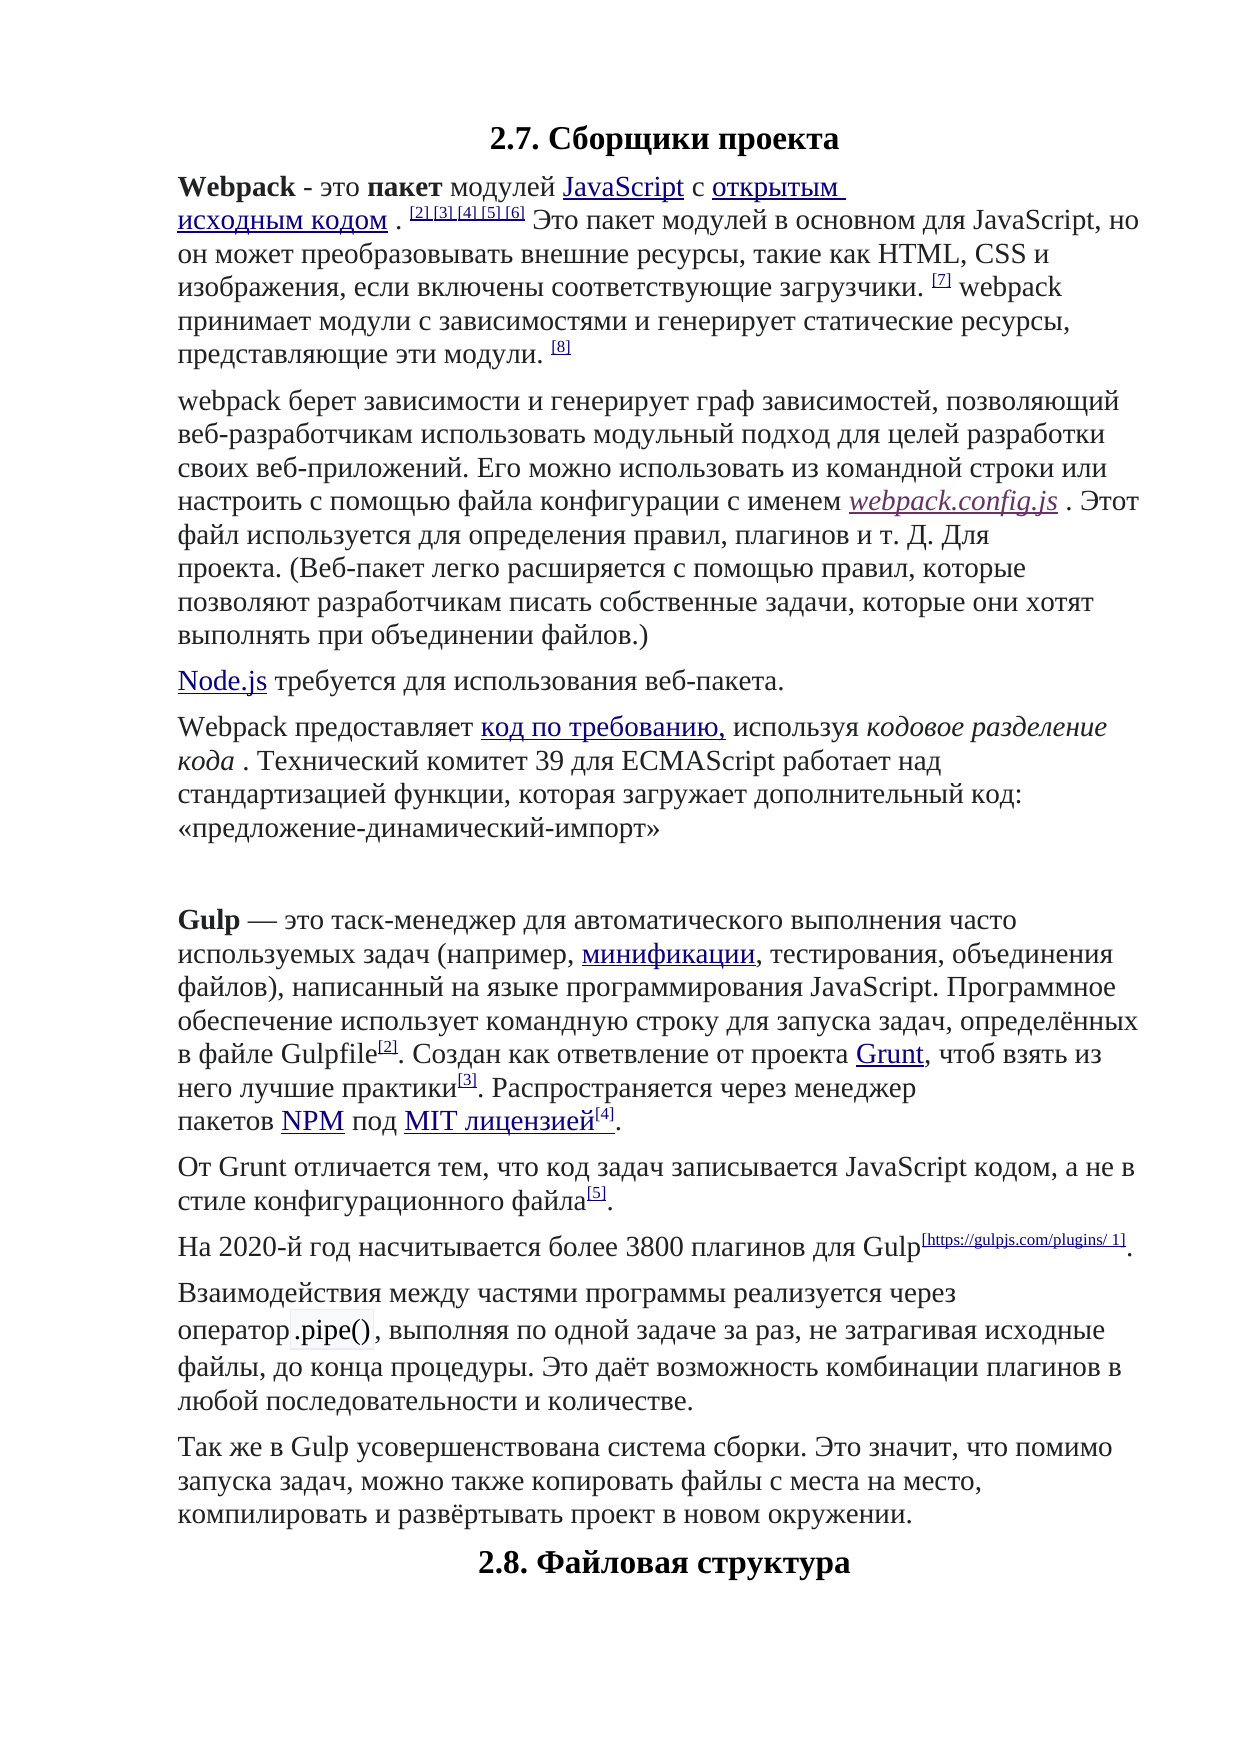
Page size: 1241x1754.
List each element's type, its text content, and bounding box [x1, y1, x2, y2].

text На 2020-й год насчитывается более 3800 плагинов для Gulp[https://gulpjs.com/plugins/ 1]. [177, 1229, 1152, 1263]
text Node.js требуется для использования веб-пакета. [177, 663, 1152, 697]
text webpack берет зависимости и генерирует граф зависимостей, позволяющий веб-разработчикам использовать модульный подход для целей разработки своих веб-приложений. Его можно использовать из командной строки или настроить с помощью файла конфигурации с именем webpack.config.js . Этот файл используется для определения правил, плагинов и т. Д. Для проекта. (Веб-пакет легко расширяется с помощью правил, которые позволяют разработчикам писать собственные задачи, которые они хотят выполнять при объединении файлов.) [177, 383, 1152, 651]
text Gulp — это таск-менеджер для автоматического выполнения часто используемых задач (например, минификации, тестирования, объединения файлов), написанный на языке программирования JavaScript. Программное обеспечение использует командную строку для запуска задач, определённых в файле Gulpfile[2]. Создан как ответвление от проекта Grunt, чтоб взять из него лучшие практики[3]. Распространяется через менеджер пакетов NPM под MIT лицензией[4]. [177, 902, 1152, 1137]
text От Grunt отличается тем, что код задач записывается JavaScript кодом, а не в стиле конфигурационного файла[5]. [177, 1149, 1152, 1217]
text Взаимодействия между частями программы реализуется через оператор.pipe(), выполняя по одной задаче за раз, не затрагивая исходные файлы, до конца процедуры. Это даёт возможность комбинации плагинов в любой последовательности и количестве. [177, 1275, 1152, 1417]
text 2.7. Сборщики проекта [177, 118, 1152, 156]
text 2.8. Файловая структура [177, 1542, 1152, 1581]
text Webpack - это пакет модулей JavaScript с открытым исходным кодом . [2] [3] [4] [5] [6] Это пакет модулей в основном для JavaScript, но он может преобразовывать внешние ресурсы, такие как HTML, CSS и изображения, если включены соответствующие загрузчики. [7] webpack принимает модули с зависимостями и генерирует статические ресурсы, представляющие эти модули. [8] [177, 169, 1152, 370]
text Webpack предоставляет код по требованию, используя кодовое разделение кода . Технический комитет 39 для ECMAScript работает над стандартизацией функции, которая загружает дополнительный код: «предложение-динамический-импорт» [177, 709, 1152, 844]
text Так же в Gulp усовершенствована система сборки. Это значит, что помимо запуска задач, можно также копировать файлы с места на место, компилировать и развёртывать проект в новом окружении. [177, 1429, 1152, 1530]
